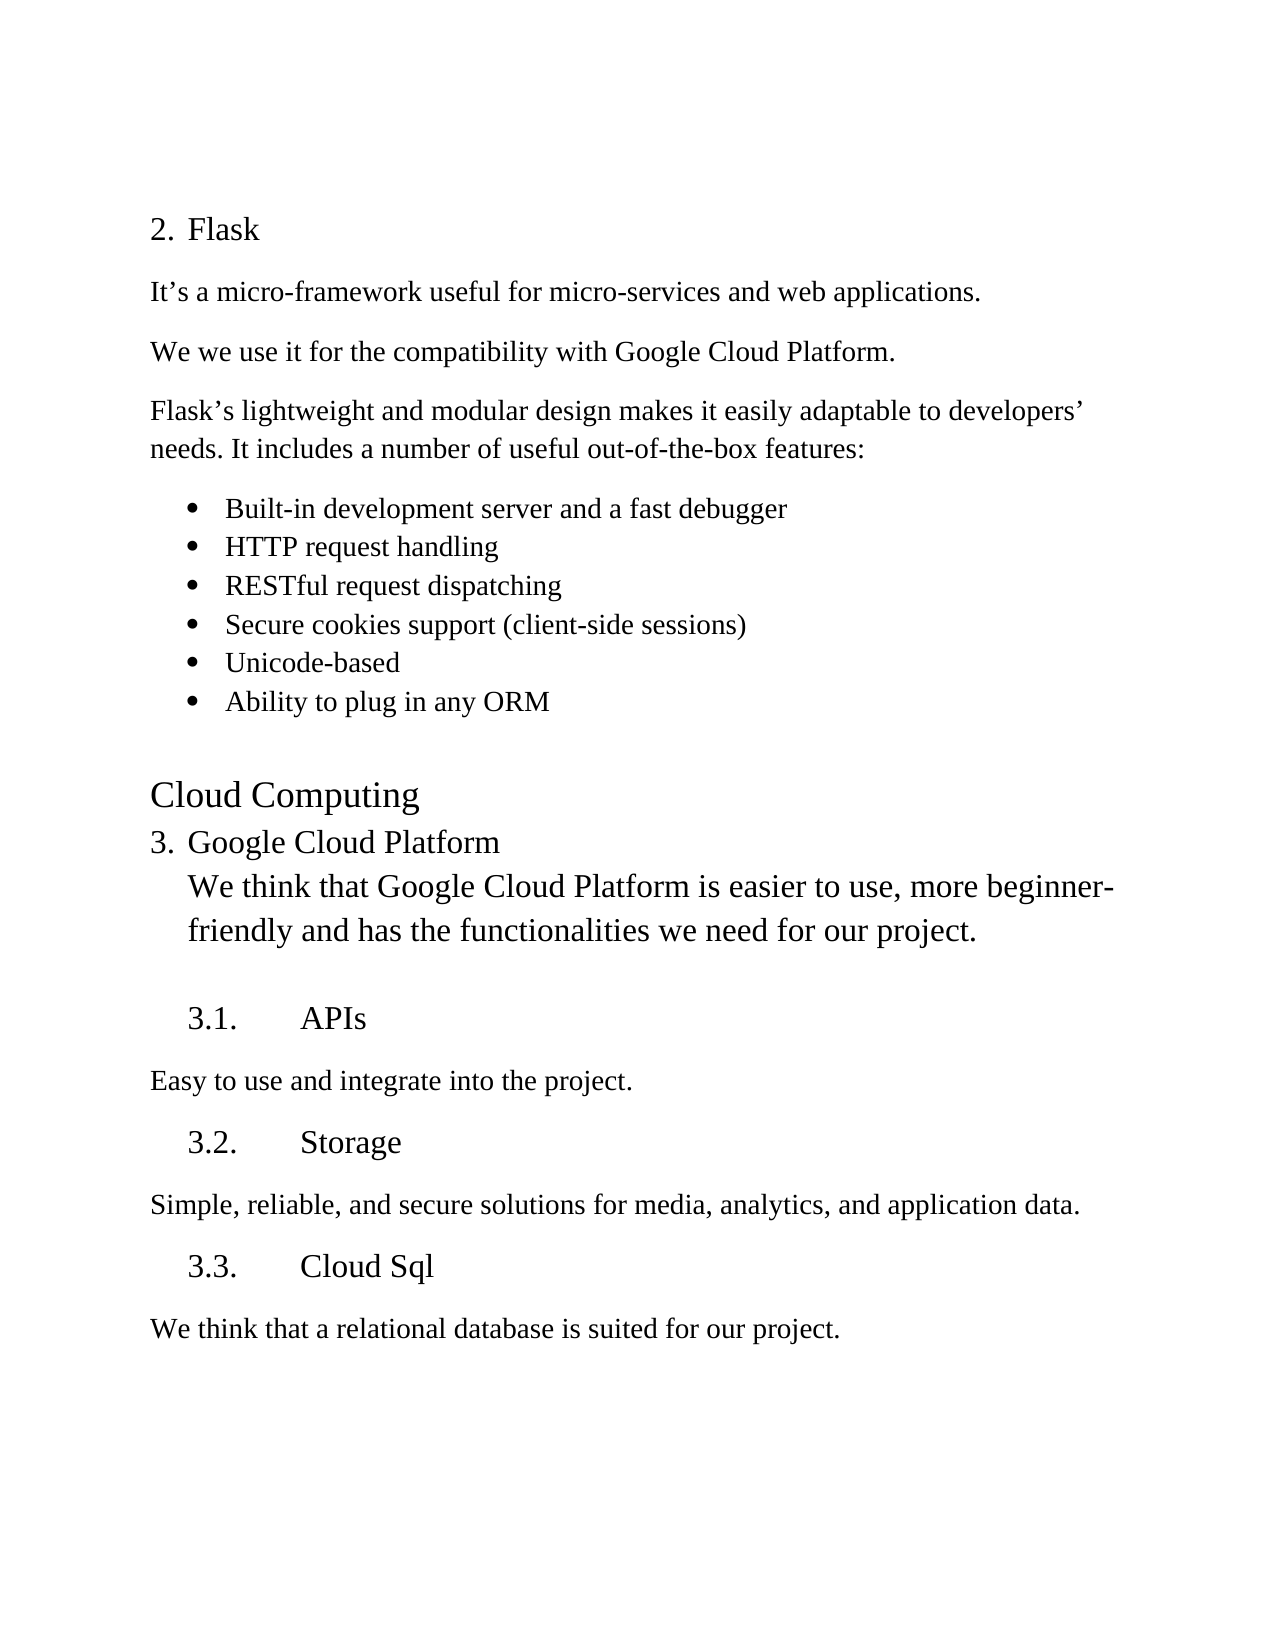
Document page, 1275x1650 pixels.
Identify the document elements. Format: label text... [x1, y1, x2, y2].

list Ability to plug in any ORM [187, 684, 1125, 718]
list Built-in development server and a fast debugger [187, 491, 1125, 524]
text It’s a micro-framework useful for micro-services and web applications. [150, 274, 1125, 308]
list HTTP request handling [187, 529, 1125, 563]
list RESTful request dispatching [187, 568, 1125, 602]
list Secure cookies support (client-side sessions) [187, 607, 1125, 641]
text Flask’s lightweight and modular design makes it easily adaptable to developers’ needs. It includes a number of useful out-of-the-box features: [150, 393, 1125, 465]
text We think that a relational database is suited for our project. [150, 1312, 1125, 1345]
list Cloud Sql [187, 1247, 1125, 1285]
list Cloud Computing [150, 772, 1125, 816]
list Storage [187, 1122, 1125, 1161]
list APIs [187, 998, 1125, 1037]
text We we use it for the compatibility with Google Cloud Platform. [150, 334, 1125, 367]
list Unicode-based [187, 646, 1125, 679]
text Easy to use and integrate into the project. [150, 1063, 1125, 1097]
text Simple, reliable, and secure solutions for media, analytics, and application data. [150, 1187, 1125, 1221]
list We think that Google Cloud Platform is easier to use, more beginner-friendly and has the functionalities we need for our project. [187, 866, 1125, 948]
list Google Cloud Platform [150, 822, 1125, 860]
list Flask [150, 209, 1125, 248]
